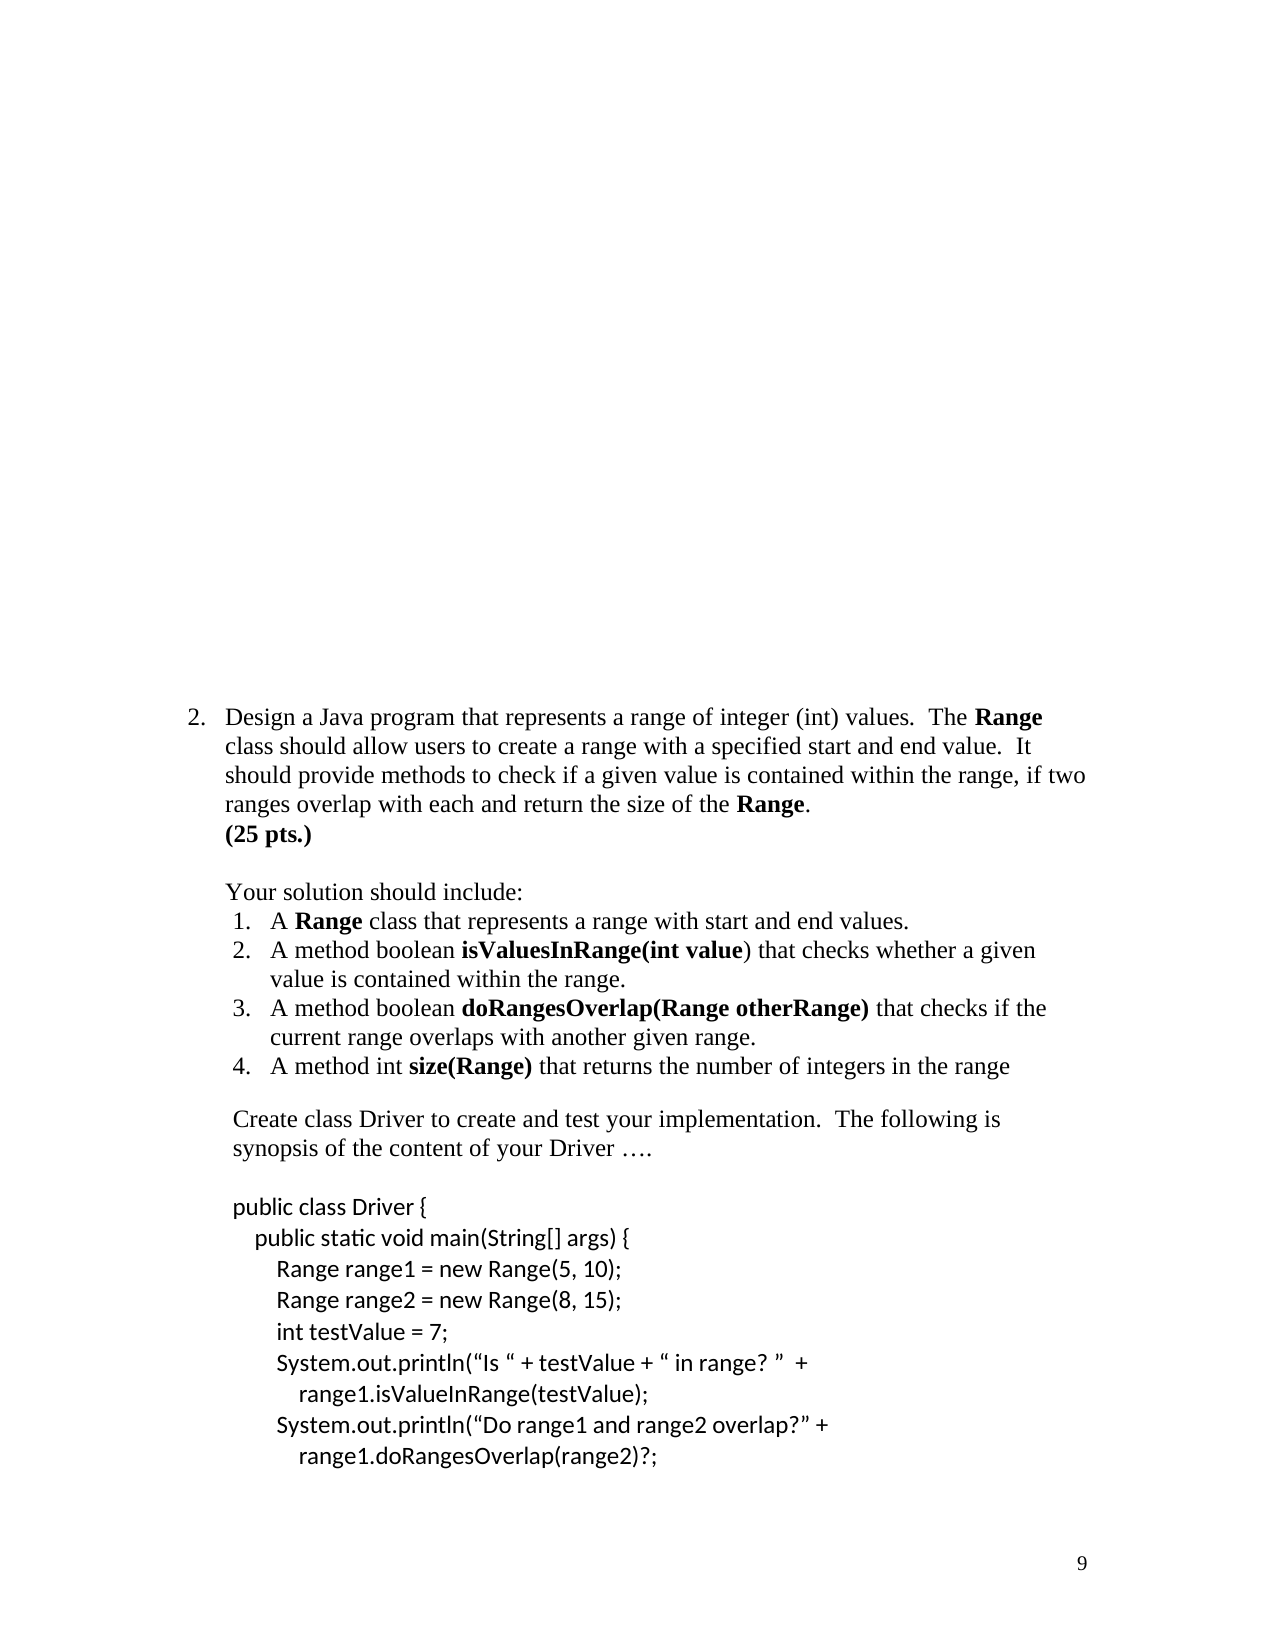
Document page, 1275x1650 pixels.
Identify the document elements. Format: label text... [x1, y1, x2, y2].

text public static void main(String[] args) { [232, 1222, 1087, 1253]
text range1.isValueInRange(testValue); [232, 1377, 1087, 1408]
text public class Driver { [232, 1191, 1087, 1222]
list A Range class that represents a range with start and end values. [232, 906, 1087, 935]
list A method boolean doRangesOverlap(Range otherRange) that checks if the current range overlaps with another given range. [232, 993, 1087, 1051]
text Create class Driver to create and test your implementation. The following is [187, 1104, 1087, 1133]
list A method int size(Range) that returns the number of integers in the range [232, 1051, 1087, 1080]
list A method boolean isValuesInRange(int value) that checks whether a given value is contained within the range. [232, 935, 1087, 993]
text System.out.println(“Do range1 and range2 overlap?” + [232, 1408, 1087, 1439]
text System.out.println(“Is “ + testValue + “ in range? ” + [232, 1346, 1087, 1377]
text Your solution should include: [225, 877, 1087, 906]
text synopsis of the content of your Driver …. [187, 1133, 1087, 1162]
text int testValue = 7; [232, 1315, 1087, 1346]
list Design a Java program that represents a range of integer (int) values. The Range class should allow users to create a range with a specified start and end value. It should provide methods to check if a given value is contained within the range, if two ranges overlap with each and return the size of the Range. [187, 702, 1087, 818]
text range1.doRangesOverlap(range2)?; [232, 1439, 1087, 1471]
text Range range1 = new Range(5, 10); [232, 1253, 1087, 1284]
text (25 pts.) [225, 818, 1087, 847]
text Range range2 = new Range(8, 15); [232, 1284, 1087, 1315]
